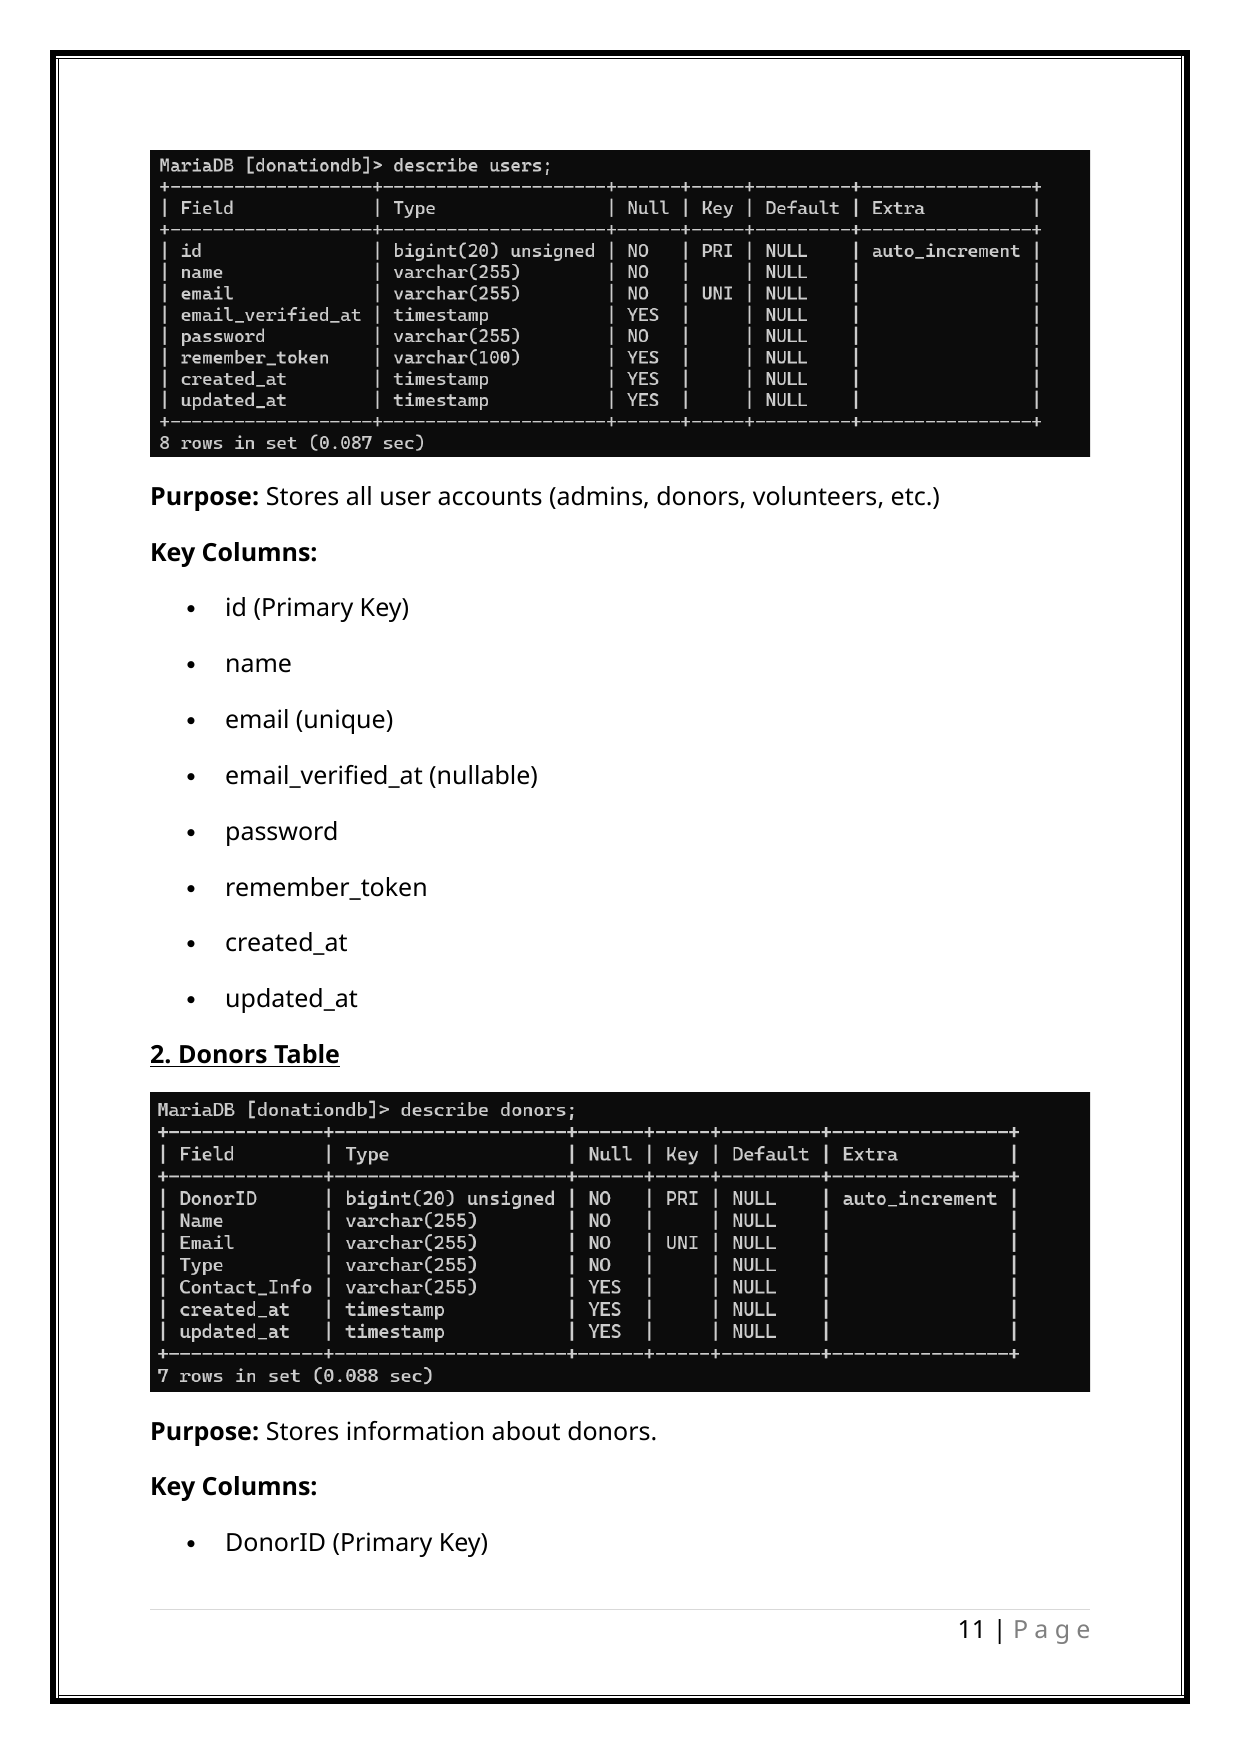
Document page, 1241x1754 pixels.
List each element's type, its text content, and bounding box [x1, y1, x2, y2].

list email (unique) [187, 702, 1090, 736]
text Purpose: Stores information about donors. [150, 1413, 1090, 1447]
list remember_token [187, 869, 1090, 903]
list DonorID (Primary Key) [187, 1525, 1090, 1559]
list created_at [187, 925, 1090, 959]
list id (Primary Key) [187, 590, 1090, 624]
text Key Columns: [150, 534, 1090, 568]
text Key Columns: [150, 1469, 1090, 1503]
picture [150, 1092, 1091, 1392]
list email_verified_at (nullable) [187, 757, 1090, 792]
text 2. Donors Table [150, 1037, 1090, 1071]
picture [150, 150, 1091, 457]
list name [187, 646, 1090, 680]
list updated_at [187, 981, 1090, 1015]
list password [187, 813, 1090, 847]
text Purpose: Stores all user accounts (admins, donors, volunteers, etc.) [150, 478, 1090, 512]
